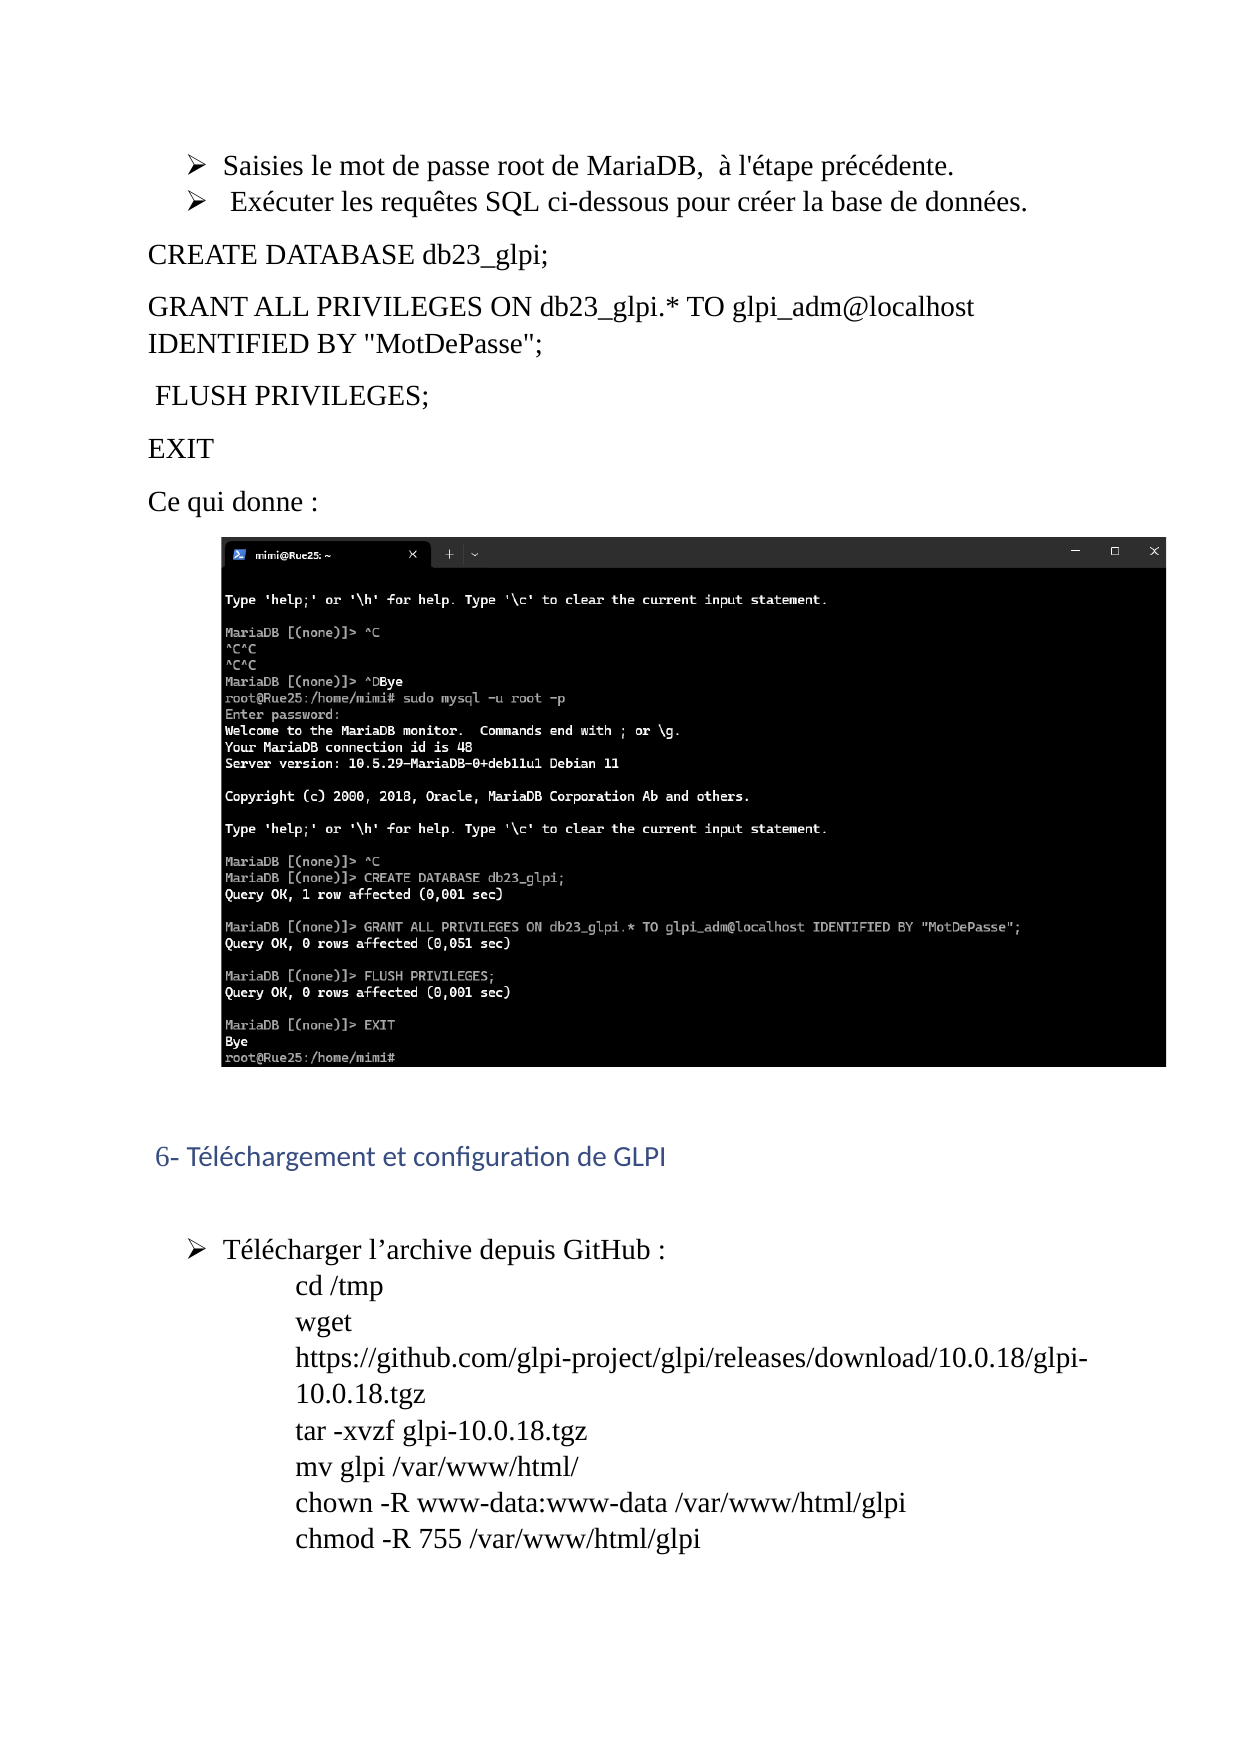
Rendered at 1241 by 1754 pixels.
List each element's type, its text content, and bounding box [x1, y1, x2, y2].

list chmod -R 755 /var/www/html/glpi [295, 1521, 1093, 1555]
list chown -R www-data:www-data /var/www/html/glpi [295, 1485, 1093, 1518]
list cd /tmp [295, 1268, 1093, 1302]
list wget https://github.com/glpi-project/glpi/releases/download/10.0.18/glpi-10.0.18.tgz [295, 1304, 1093, 1410]
list Télécharger l’archive depuis GitHub : [185, 1232, 1093, 1266]
text GRANT ALL PRIVILEGES ON db23_glpi.* TO glpi_adm@localhost IDENTIFIED BY "MotDePasse"; [148, 289, 1093, 359]
text CREATE DATABASE db23_glpi; [148, 237, 1093, 270]
text Ce qui donne : [148, 484, 1093, 518]
subtitle 6- Téléchargement et configuration de GLPI [148, 1138, 1093, 1174]
list Exécuter les requêtes SQL ci-dessous pour créer la base de données. [185, 184, 1093, 217]
text FLUSH PRIVILEGES; [148, 378, 1093, 412]
list Saisies le mot de passe root de MariaDB, à l'étape précédente. [185, 148, 1093, 181]
picture [221, 537, 1167, 1067]
list mv glpi /var/www/html/ [295, 1449, 1093, 1482]
list tar -xvzf glpi-10.0.18.tgz [295, 1413, 1093, 1446]
text EXIT [148, 431, 1093, 465]
